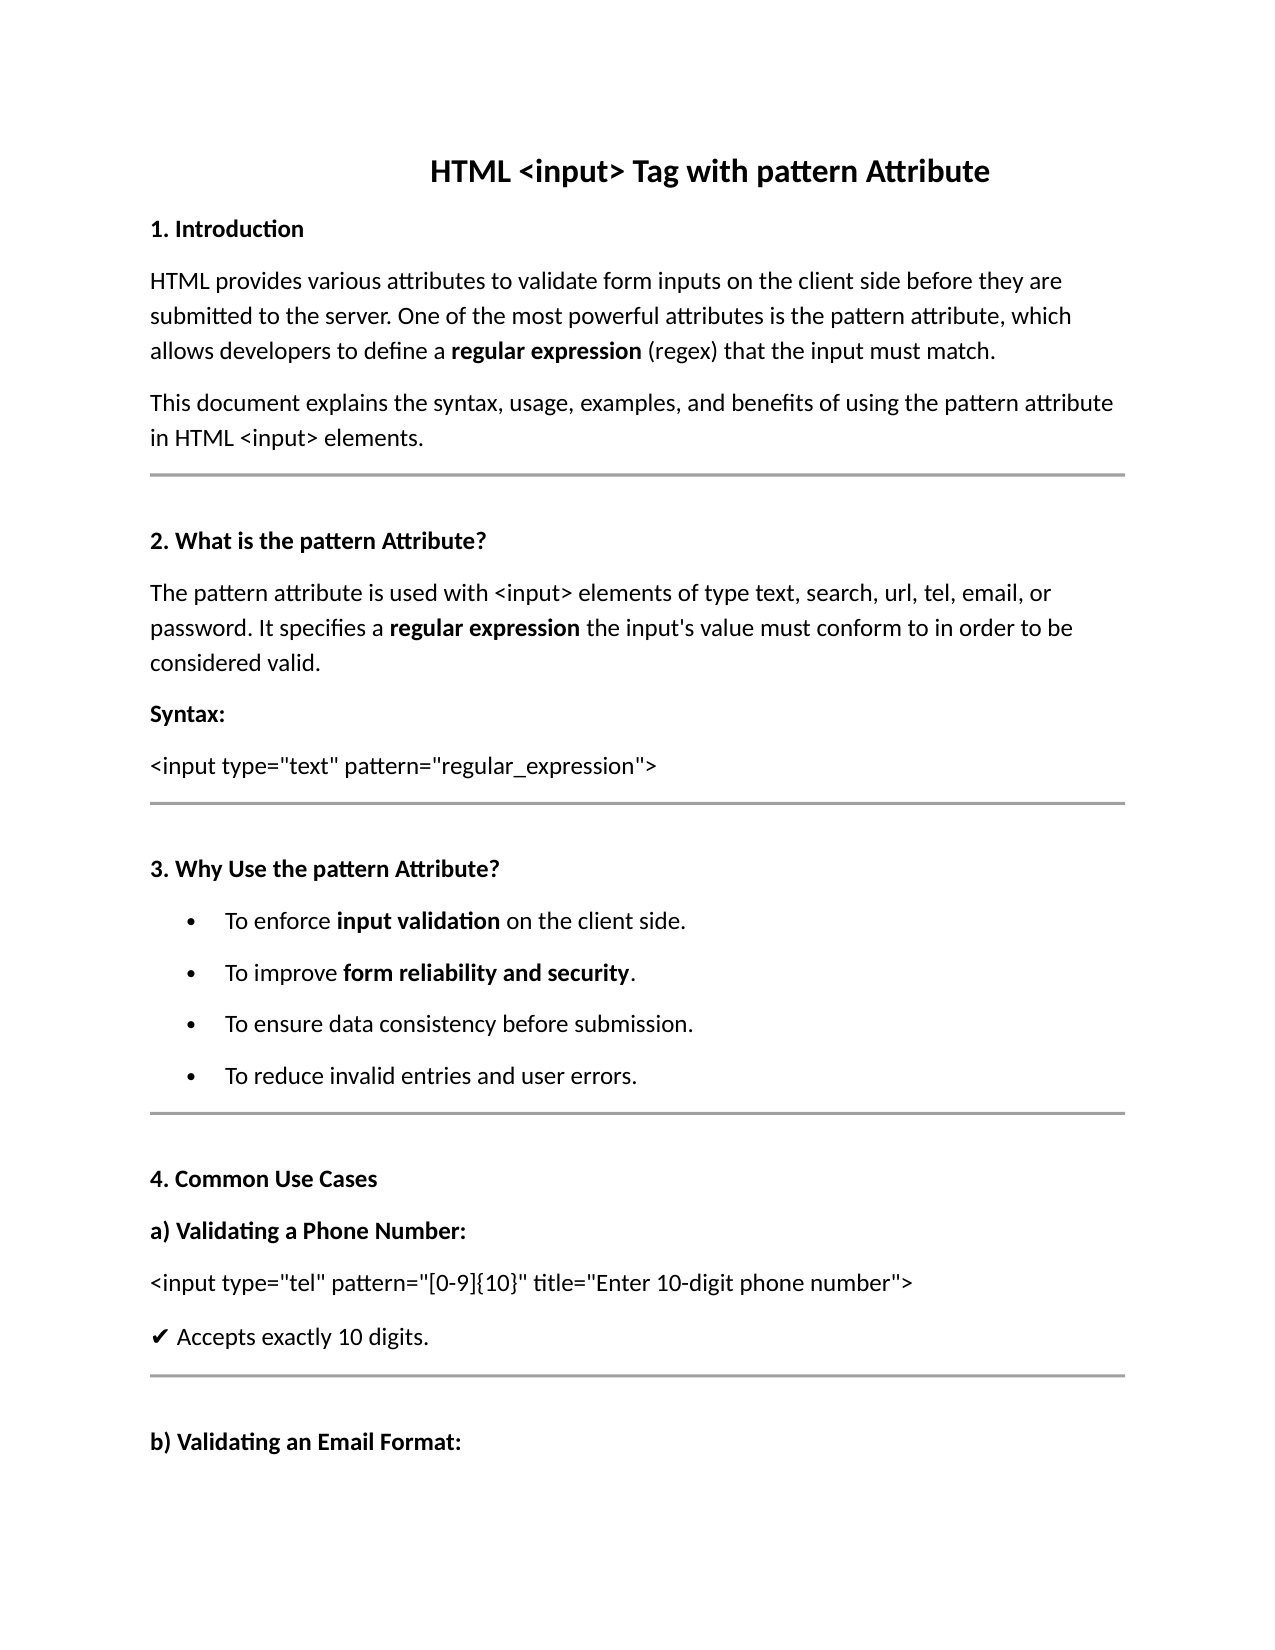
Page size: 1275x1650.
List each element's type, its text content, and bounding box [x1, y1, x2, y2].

list To improve form reliability and security. [187, 957, 1125, 987]
text b) Validating an Email Format: [150, 1426, 1125, 1456]
text 4. Common Use Cases [150, 1163, 1125, 1194]
text ✔ Accepts exactly 10 digits. [150, 1318, 1125, 1352]
list To ensure data consistency before submission. [187, 1008, 1125, 1039]
text The pattern attribute is used with <input> elements of type text, search, url, tel, email, or password. It specifies a regular expression the input's value must conform to in order to be considered valid. [150, 577, 1125, 677]
text <input type="text" pattern="regular_expression"> [150, 750, 1125, 781]
text Syntax: [150, 698, 1125, 729]
list To reduce invalid entries and user errors. [187, 1060, 1125, 1091]
text <input type="tel" pattern="[0-9]{10}" title="Enter 10-digit phone number"> [150, 1267, 1125, 1297]
text HTML provides various attributes to validate form inputs on the client side before they are submitted to the server. One of the most powerful attributes is the pattern attribute, which allows developers to define a regular expression (regex) that the input must match. [150, 265, 1125, 366]
text a) Validating a Phone Number: [150, 1215, 1125, 1246]
list To enforce input validation on the client side. [187, 905, 1125, 936]
text 2. What is the pattern Attribute? [150, 525, 1125, 556]
text This document explains the syntax, usage, examples, and benefits of using the pattern attribute in HTML <input> elements. [150, 387, 1125, 452]
text HTML <input> Tag with pattern Attribute [150, 150, 1125, 191]
text 1. Introduction [150, 213, 1125, 244]
text 3. Why Use the pattern Attribute? [150, 853, 1125, 884]
